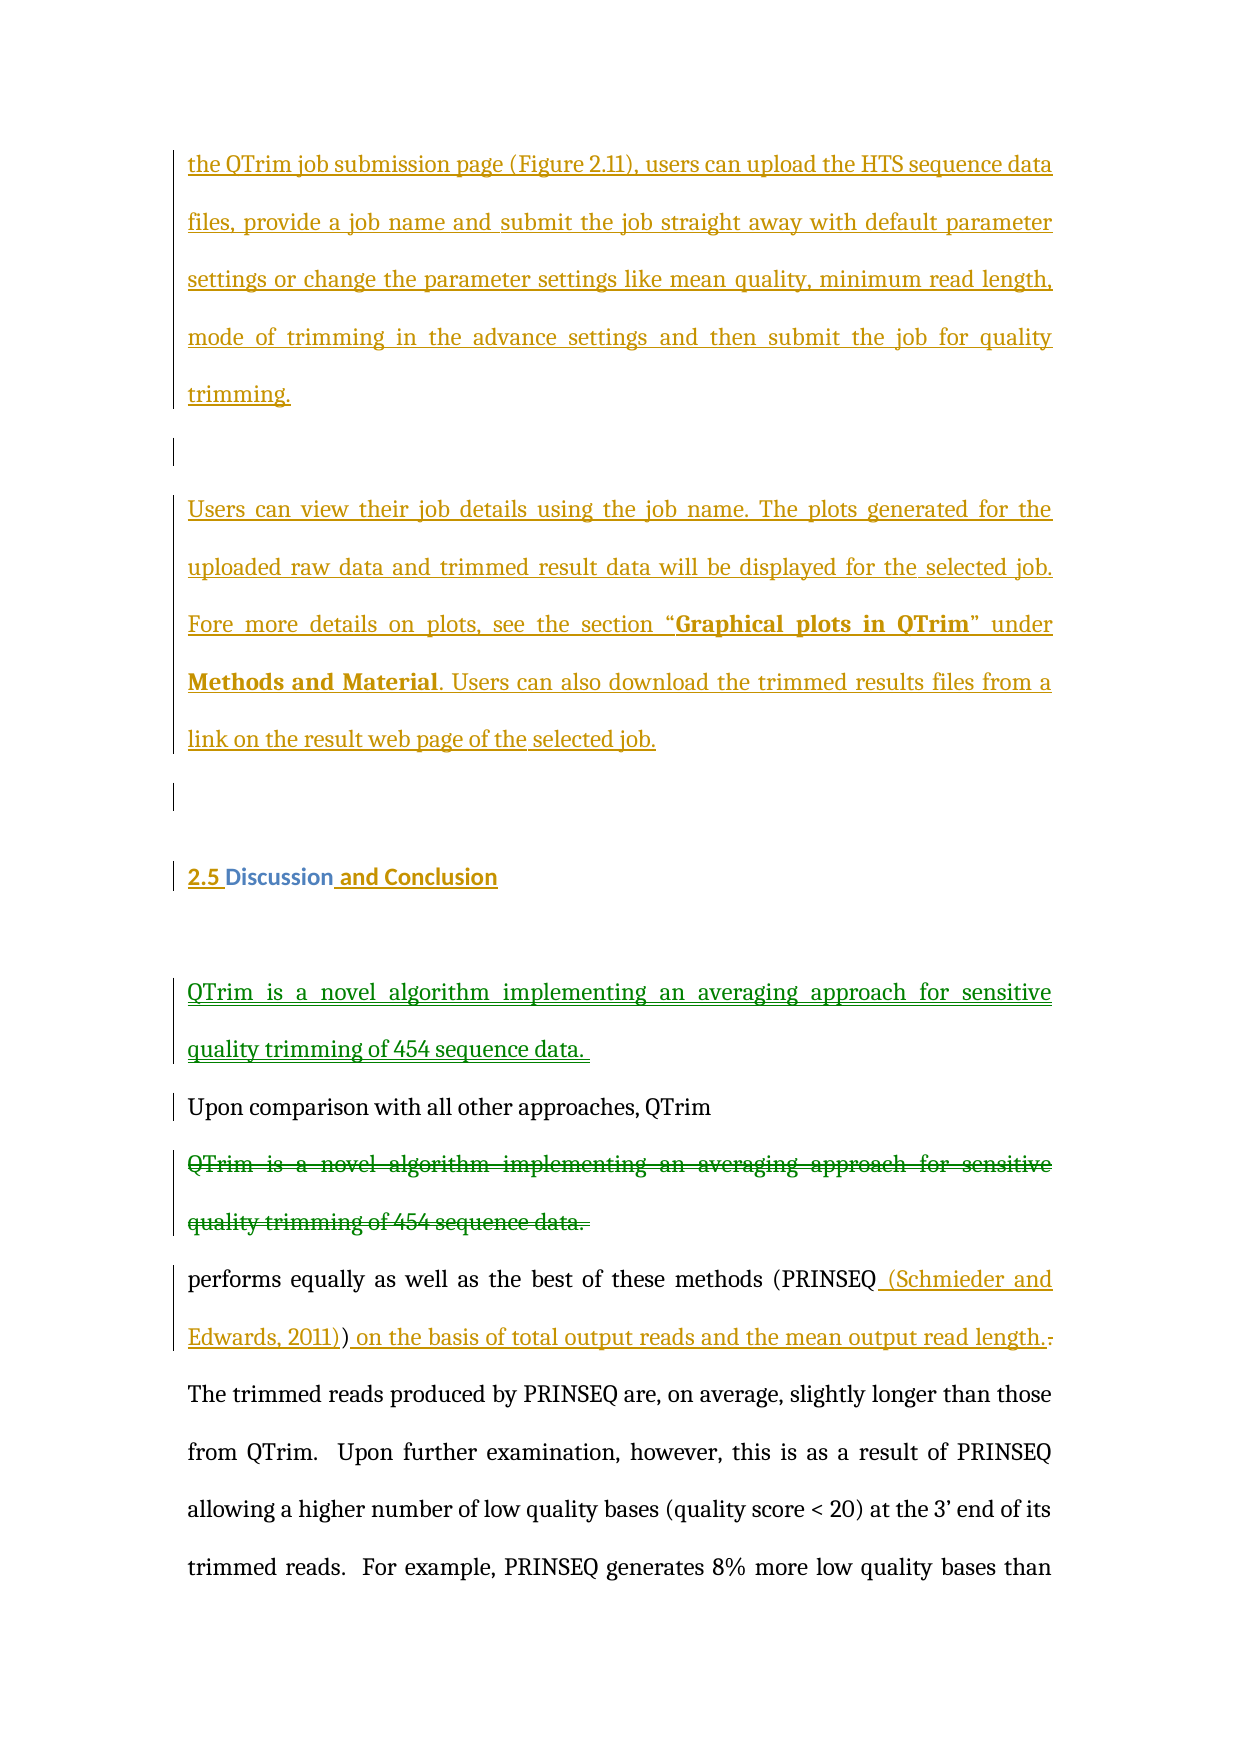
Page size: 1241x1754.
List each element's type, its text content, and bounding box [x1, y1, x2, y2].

text Upon comparison with all other approaches, QTrim [187, 1093, 1053, 1121]
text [187, 1265, 1053, 1581]
subtitle Discussion [187, 861, 1053, 891]
